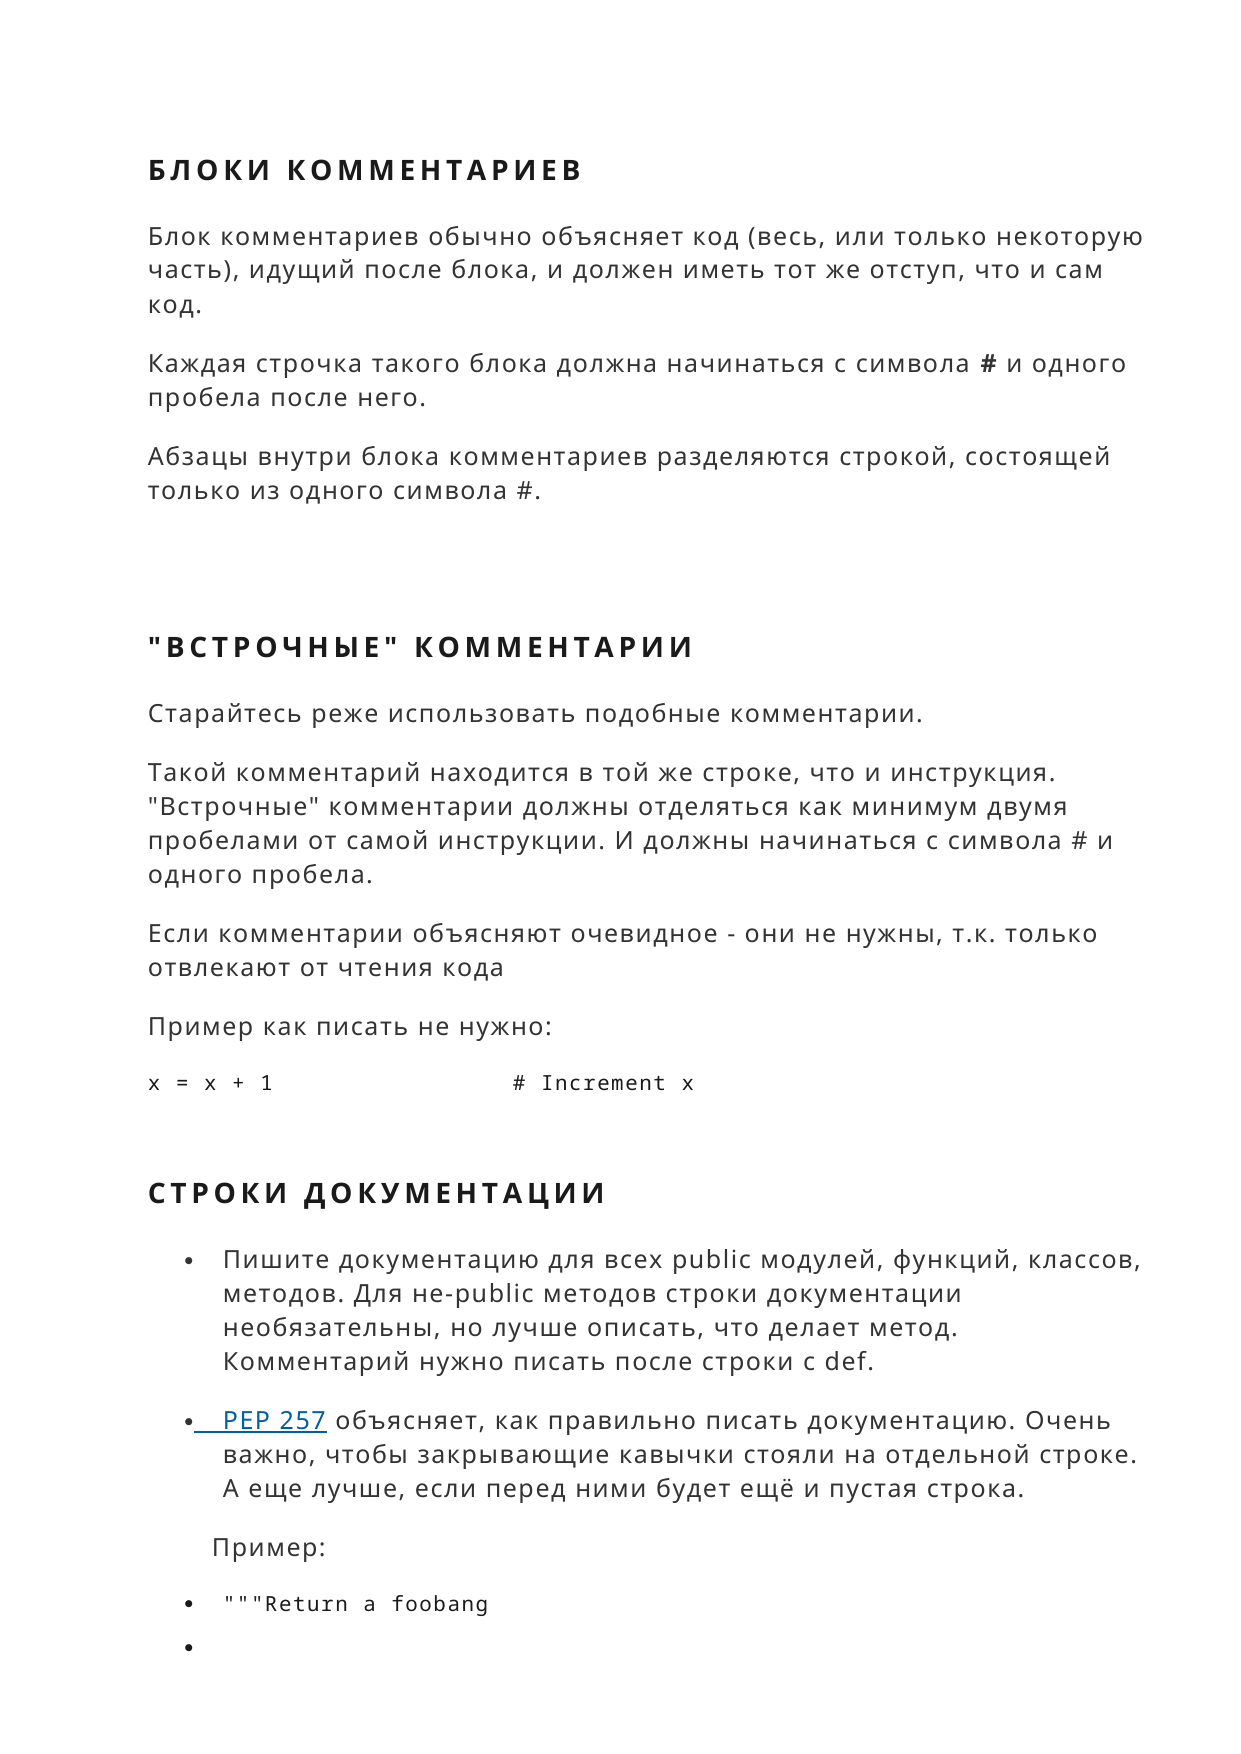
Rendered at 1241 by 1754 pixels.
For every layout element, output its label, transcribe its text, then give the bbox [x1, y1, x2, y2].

list Пишите документацию для всех public модулей, функций, классов, методов. Для не-public методов cтроки документации необязательны, но лучше описать, что делает метод. Комментарий нужно писать после строки с def. [185, 1241, 1152, 1378]
text Пример: [148, 1530, 1152, 1564]
text Строки документации [148, 1174, 1152, 1212]
list """Return a foobang [185, 1589, 1152, 1617]
text Такой комментарий находится в той же строке, что и инструкция. "Встрочные" комментарии должны отделяться как минимум двумя пробелами от самой инструкции. И должны начинаться с символа # и одного пробела. [148, 754, 1152, 891]
text Каждая строчка такого блока должна начинаться с символа # и одного пробела после него. [148, 345, 1152, 413]
text "Встрочные" комментарии [148, 628, 1152, 666]
text Старайтесь реже использовать подобные комментарии. [148, 695, 1152, 729]
text Пример как писать не нужно: [148, 1009, 1152, 1043]
text Если комментарии объясняют очевидное - они не нужны, т.к. только отвлекают от чтения кода [148, 916, 1152, 984]
text x = x + 1 # Increment x [148, 1068, 1152, 1096]
text Абзацы внутри блока комментариев разделяются строкой, состоящей только из одного символа #. [148, 438, 1152, 507]
text Блок комментариев обычно объясняет код (весь, или только некоторую часть), идущий после блока, и должен иметь тот же отступ, что и сам код. [148, 218, 1152, 320]
text Блоки комментариев [148, 151, 1152, 189]
list PEP 257 объясняет, как правильно писать документацию. Очень важно, чтобы закрывающие кавычки стояли на отдельной строке. А еще лучше, если перед ними будет ещё и пустая строка. [185, 1403, 1152, 1505]
